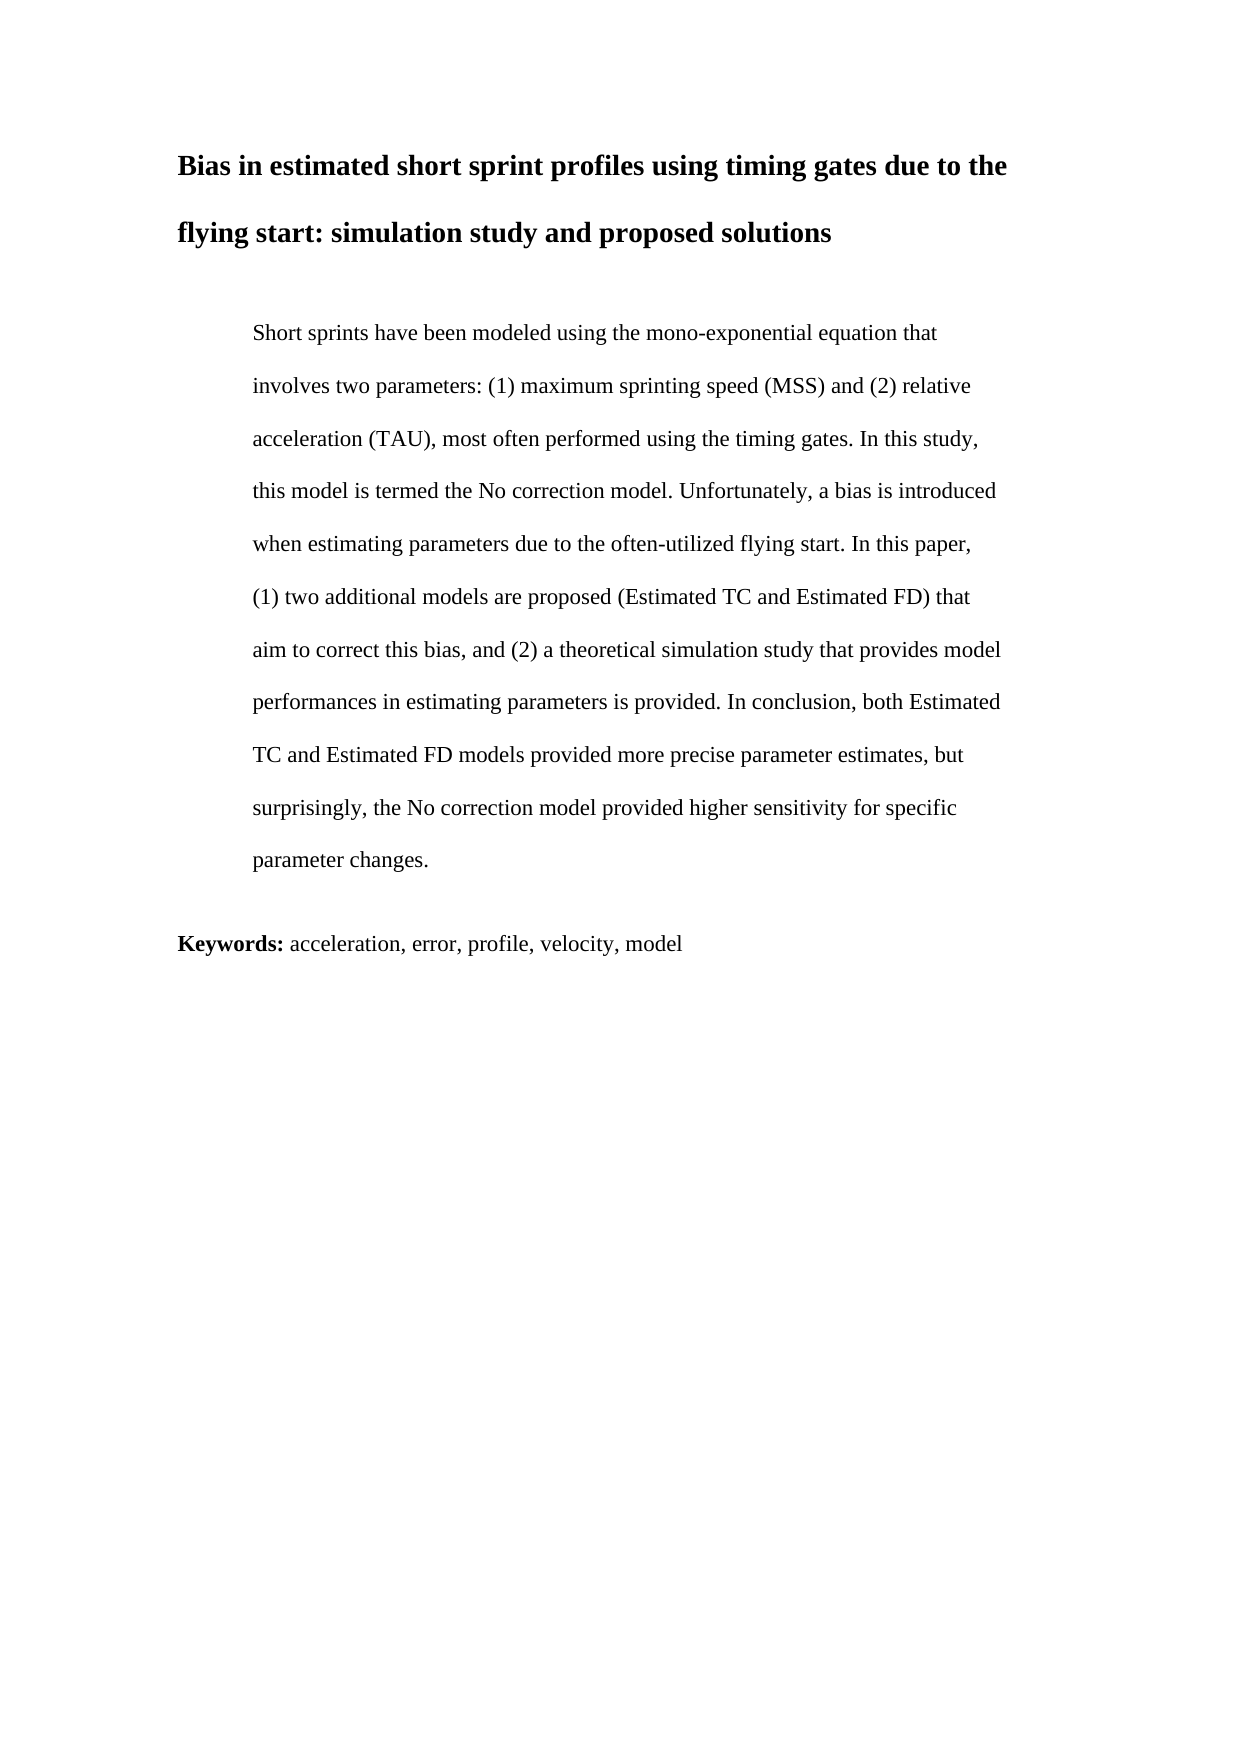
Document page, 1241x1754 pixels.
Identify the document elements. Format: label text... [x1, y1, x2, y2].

text Keywords: acceleration, error, profile, velocity, model [177, 930, 1004, 957]
title Bias in estimated short sprint profiles using timing gates due to the flying start: simulation study and proposed solutions [177, 148, 1063, 248]
text Short sprints have been modeled using the mono-exponential equation that involves two parameters: (1) maximum sprinting speed (MSS) and (2) relative acceleration (TAU), most often performed using the timing gates. In this study, this model is termed the No correction model. Unfortunately, a bias is introduced when estimating parameters due to the often-utilized flying start. In this paper, (1) two additional models are proposed (Estimated TC and Estimated FD) that aim to correct this bias, and (2) a theoretical simulation study that provides model performances in estimating parameters is provided. In conclusion, both Estimated TC and Estimated FD models provided more precise parameter estimates, but surprisingly, the No correction model provided higher sensitivity for specific parameter changes. [252, 319, 1004, 873]
